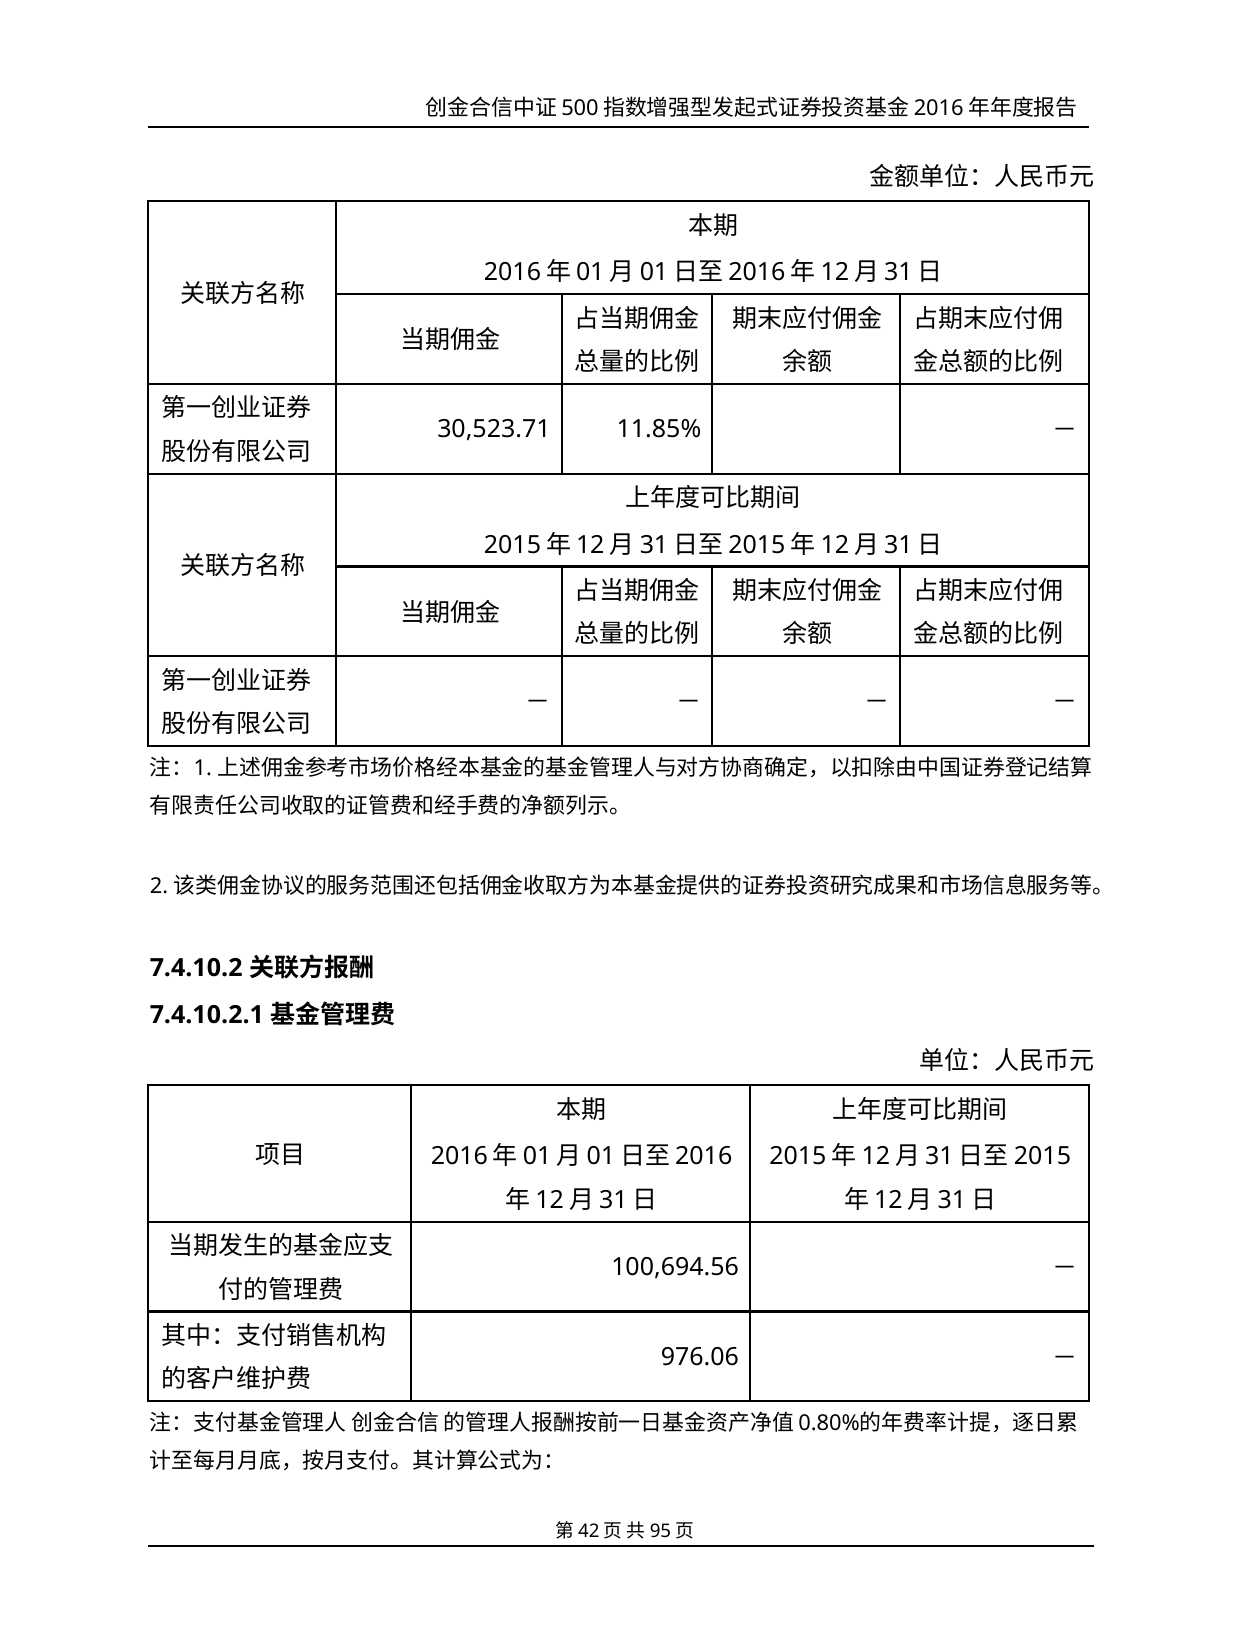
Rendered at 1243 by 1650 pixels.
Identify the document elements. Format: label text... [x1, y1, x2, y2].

table_header 项目 [149, 1086, 410, 1221]
table_cell 期末应付佣金余额 [713, 568, 899, 655]
table_cell 第一创业证券股份有限公司 [149, 385, 335, 472]
table_cell － [713, 657, 899, 745]
table_cell 其中：支付销售机构的客户维护费 [149, 1313, 410, 1400]
table_cell 当期发生的基金应支付的管理费 [149, 1223, 410, 1310]
table_cell － [901, 657, 1088, 745]
table_cell 11.85% [563, 385, 711, 472]
table_cell － [901, 385, 1088, 472]
table_cell － [751, 1223, 1088, 1310]
table_cell 期末应付佣金余额 [713, 295, 899, 383]
table_header 上年度可比期间 2015年12月31日至2015年12月31日 [751, 1086, 1088, 1221]
table_cell － [337, 657, 561, 745]
text 金额单位：人民币元 [149, 157, 1094, 193]
table_cell 占期末应付佣金总额的比例 [901, 568, 1088, 655]
table_cell － [751, 1313, 1088, 1400]
table_header 本期 2016年01月01日至2016年12月31日 [337, 202, 1088, 293]
text 2. 该类佣金协议的服务范围还包括佣金收取方为本基金提供的证券投资研究成果和市场信息服务等。 [149, 868, 1094, 899]
table_cell 当期佣金 [337, 568, 561, 655]
table_cell 上年度可比期间 2015年12月31日至2015年12月31日 [337, 475, 1088, 565]
table_header 关联方名称 [149, 202, 335, 383]
table_header 本期 2016年01月01日至2016年12月31日 [412, 1086, 749, 1221]
table_cell 关联方名称 [149, 475, 335, 655]
table_cell 976.06 [412, 1313, 749, 1400]
table_cell 30,523.71 [337, 385, 561, 472]
table_cell 占期末应付佣金总额的比例 [901, 295, 1088, 383]
table_cell 第一创业证券股份有限公司 [149, 657, 335, 745]
text 单位：人民币元 [149, 1041, 1094, 1077]
text 7.4.10.2 关联方报酬 [149, 948, 1094, 984]
table_cell 占当期佣金总量的比例 [563, 295, 711, 383]
table_cell 当期佣金 [337, 295, 561, 383]
table_cell 占当期佣金总量的比例 [563, 568, 711, 655]
text 注：1. 上述佣金参考市场价格经本基金的基金管理人与对方协商确定，以扣除由中国证券登记结算有限责任公司收取的证管费和经手费的净额列示。 [149, 750, 1094, 820]
table_cell [713, 385, 899, 472]
text 7.4.10.2.1 基金管理费 [149, 994, 1094, 1031]
table_cell － [563, 657, 711, 745]
table_cell 100,694.56 [412, 1223, 749, 1310]
text 注：支付基金管理人 创金合信 的管理人报酬按前一日基金资产净值0.80%的年费率计提，逐日累计至每月月底，按月支付。其计算公式为： [149, 1405, 1094, 1475]
